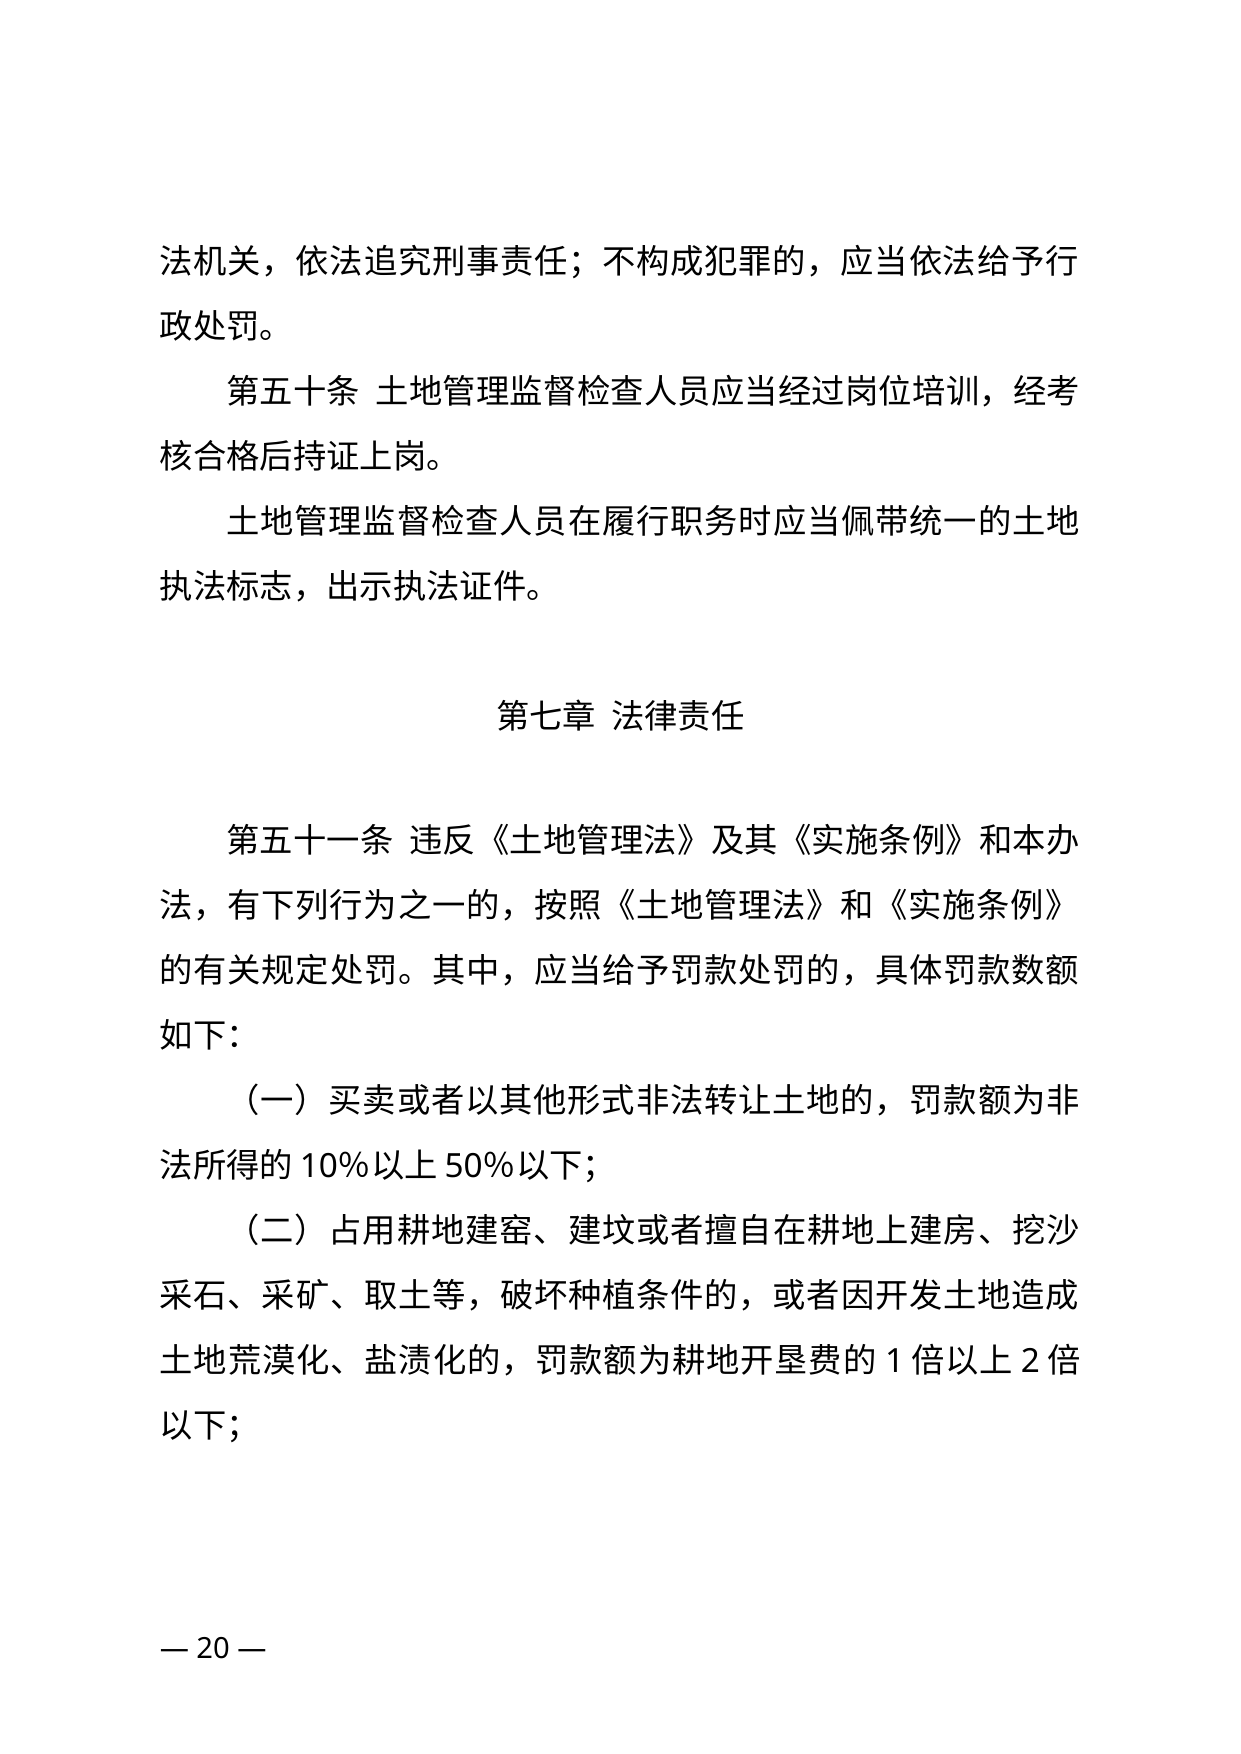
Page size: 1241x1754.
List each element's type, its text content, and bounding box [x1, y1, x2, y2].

text 第七章 法律责任 [159, 682, 1081, 740]
text （一）买卖或者以其他形式非法转让土地的，罚款额为非法所得的10％以上50％以下； [159, 1065, 1081, 1195]
text 第五十条 土地管理监督检查人员应当经过岗位培训，经考核合格后持证上岗。 [159, 357, 1081, 487]
text （二）占用耕地建窑、建坟或者擅自在耕地上建房、挖沙、采石、采矿、取土等，破坏种植条件的，或者因开发土地造成土地荒漠化、盐渍化的，罚款额为耕地开垦费的1倍以上2倍以下； [159, 1195, 1081, 1455]
text 土地管理监督检查人员在履行职务时应当佩带统一的土地执法标志，出示执法证件。 [159, 487, 1081, 617]
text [159, 227, 1081, 357]
text 第五十一条 违反《土地管理法》及其《实施条例》和本办法，有下列行为之一的，按照《土地管理法》和《实施条例》的有关规定处罚。其中，应当给予罚款处罚的，具体罚款数额如下： [159, 805, 1081, 1065]
